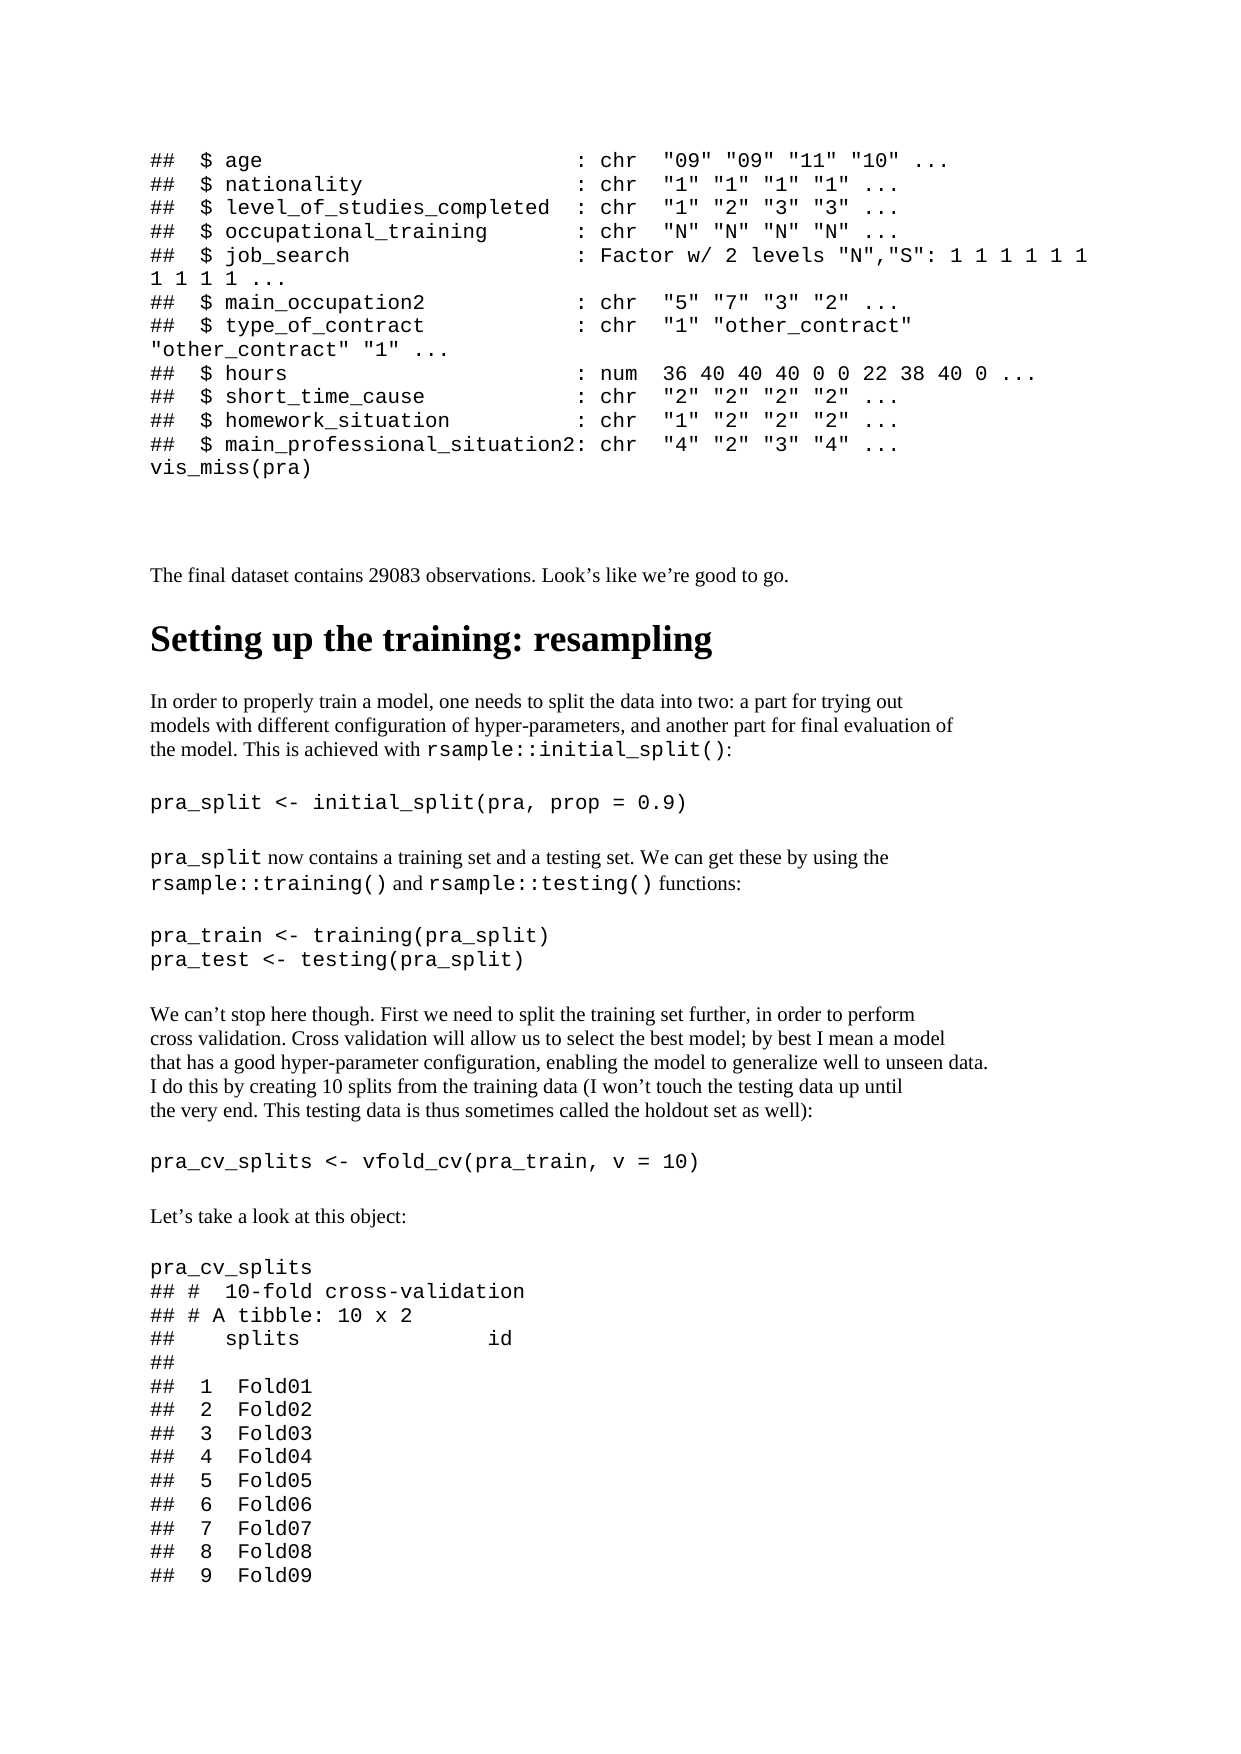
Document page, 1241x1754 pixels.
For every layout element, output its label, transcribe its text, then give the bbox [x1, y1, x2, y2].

text ## 1 Fold01 [150, 1376, 1090, 1399]
text ## $ occupational_training : chr "N" "N" "N" "N" ... [150, 221, 1090, 244]
text The final dataset contains 29083 observations. Look’s like we’re good to go. [150, 563, 1090, 587]
text ## $ level_of_studies_completed : chr "1" "2" "3" "3" ... [150, 197, 1090, 221]
text pra_test <- testing(pra_split) [150, 949, 1090, 973]
text pra_split <- initial_split(pra, prop = 0.9) [150, 792, 1090, 816]
text Let’s take a look at this object: [150, 1204, 1090, 1228]
text ## $ homework_situation : chr "1" "2" "2" "2" ... [150, 410, 1090, 434]
text pra_split now contains a training set and a testing set. We can get these by using the rsample::training() and rsample::testing() functions: [150, 845, 1090, 896]
text ## 3 Fold03 [150, 1423, 1090, 1447]
text ## $ age : chr "09" "09" "11" "10" ... [150, 150, 1090, 174]
text ## $ hours : num 36 40 40 40 0 0 22 38 40 0 ... [150, 363, 1090, 386]
text Setting up the training: resampling [150, 617, 1090, 660]
text ## 7 Fold07 [150, 1517, 1090, 1541]
text pra_train <- training(pra_split) [150, 925, 1090, 949]
text ## 9 Fold09 [150, 1565, 1090, 1588]
text pra_cv_splits [150, 1257, 1090, 1281]
text pra_cv_splits <- vfold_cv(pra_train, v = 10) [150, 1151, 1090, 1175]
text ## $ main_occupation2 : chr "5" "7" "3" "2" ... [150, 292, 1090, 316]
text ## 6 Fold06 [150, 1494, 1090, 1517]
text ## $ nationality : chr "1" "1" "1" "1" ... [150, 174, 1090, 197]
text vis_miss(pra) [150, 457, 1090, 481]
text In order to properly train a model, one needs to split the data into two: a part for trying out models with different configuration of hyper-parameters, and another part for final evaluation of the model. This is achieved with rsample::initial_split(): [150, 689, 1090, 763]
text ## 4 Fold04 [150, 1447, 1090, 1470]
text ## $ job_search : Factor w/ 2 levels "N","S": 1 1 1 1 1 1 1 1 1 1 ... [150, 244, 1090, 292]
text ## 8 Fold08 [150, 1541, 1090, 1565]
text ## $ type_of_contract : chr "1" "other_contract" "other_contract" "1" ... [150, 316, 1090, 363]
text ## [150, 1352, 1090, 1376]
text ## $ short_time_cause : chr "2" "2" "2" "2" ... [150, 386, 1090, 410]
text ## # 10-fold cross-validation [150, 1281, 1090, 1305]
text We can’t stop here though. First we need to split the training set further, in order to perform cross validation. Cross validation will allow us to select the best model; by best I mean a model that has a good hyper-parameter configuration, enabling the model to generalize well to unseen data. I do this by creating 10 splits from the training data (I won’t touch the testing data up until the very end. This testing data is thus sometimes called the holdout set as well): [150, 1002, 1090, 1122]
text ## splits id [150, 1328, 1090, 1352]
text ## # A tibble: 10 x 2 [150, 1305, 1090, 1328]
text ## 5 Fold05 [150, 1470, 1090, 1494]
text ## 2 Fold02 [150, 1399, 1090, 1423]
text ## $ main_professional_situation2: chr "4" "2" "3" "4" ... [150, 434, 1090, 457]
